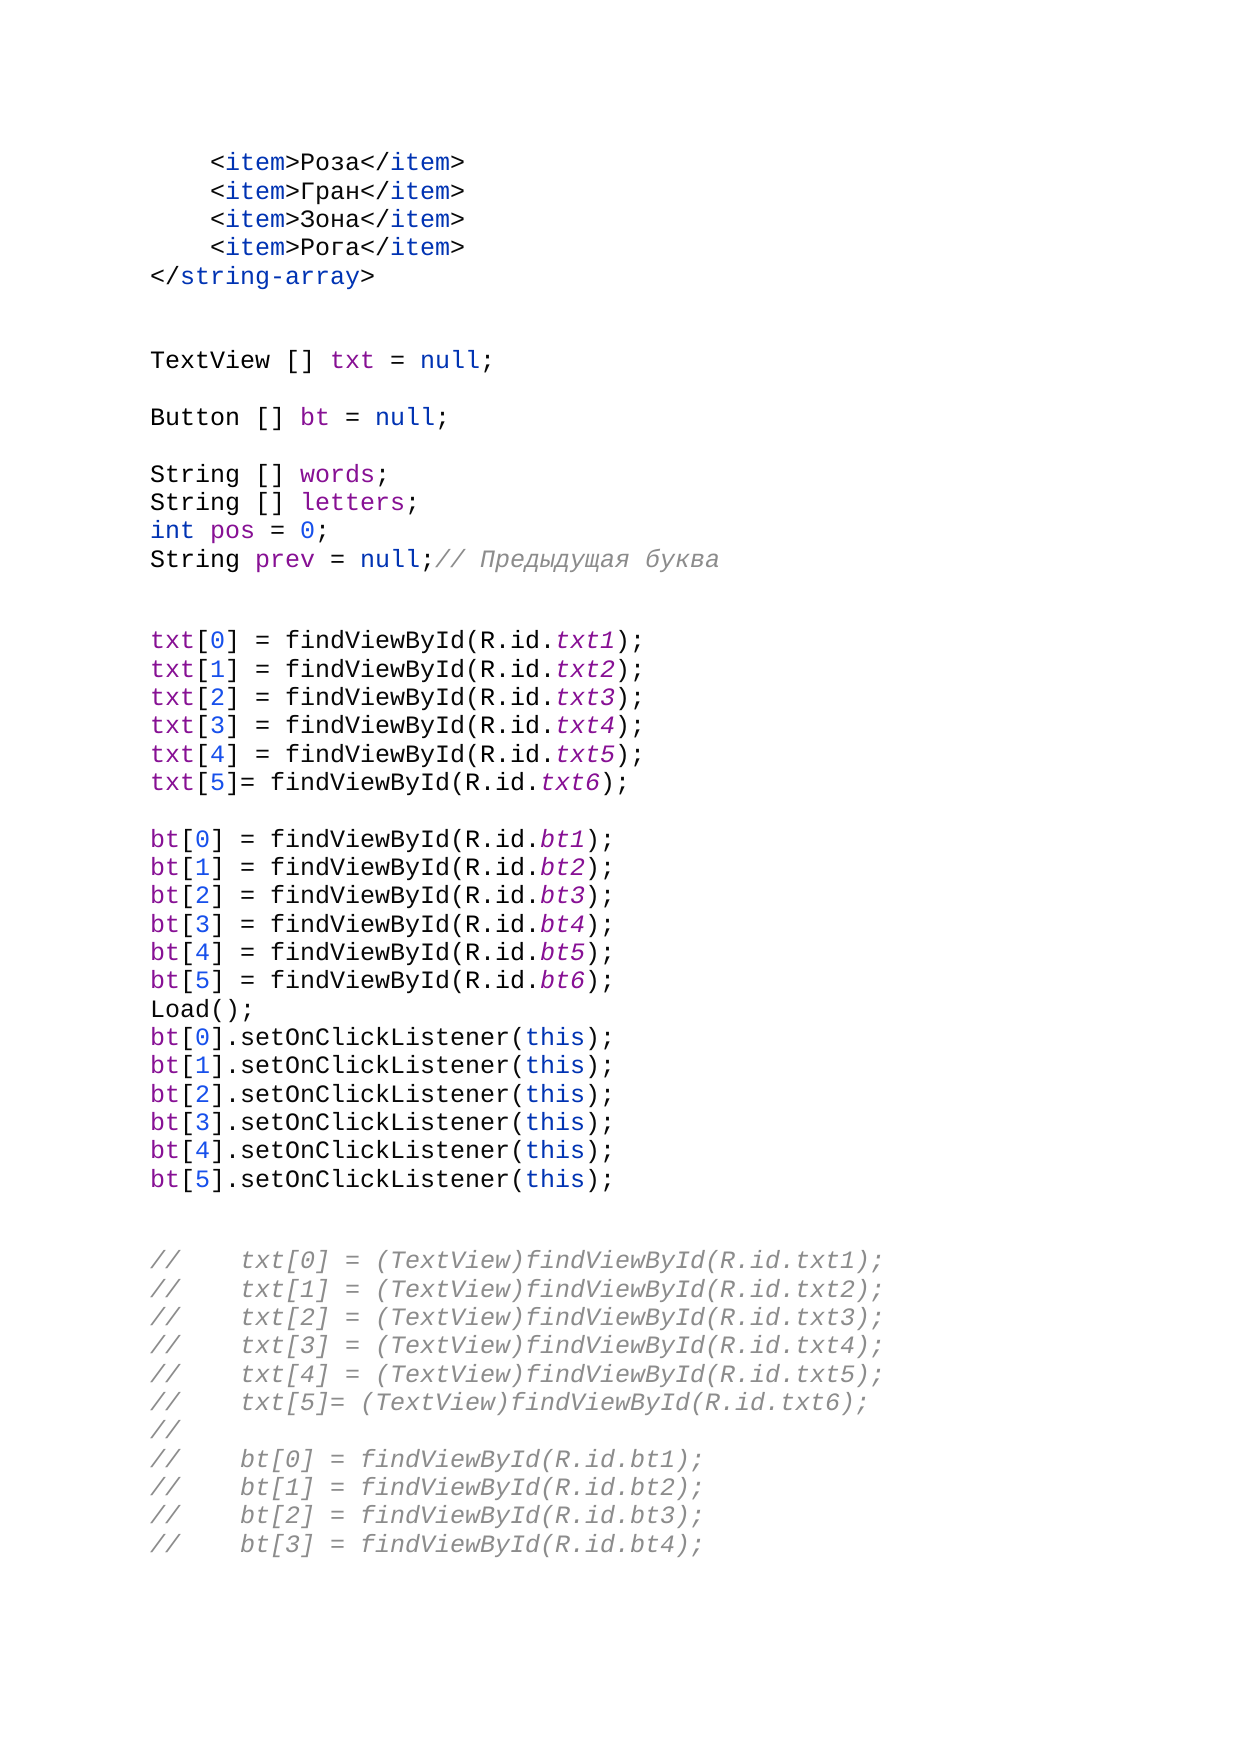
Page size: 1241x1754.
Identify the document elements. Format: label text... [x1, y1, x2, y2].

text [150, 1248, 1090, 1559]
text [150, 150, 1090, 292]
text TextView [] txt = null; Button [] bt = null; String [] words; String [] letters; int pos = 0; String prev = null;// Предыдущая буква [150, 348, 1090, 574]
text txt[0] = findViewById(R.id.txt1); txt[1] = findViewById(R.id.txt2); txt[2] = findViewById(R.id.txt3); txt[3] = findViewById(R.id.txt4); txt[4] = findViewById(R.id.txt5); txt[5]= findViewById(R.id.txt6); bt[0] = findViewById(R.id.bt1); bt[1] = findViewById(R.id.bt2); bt[2] = findViewById(R.id.bt3); bt[3] = findViewById(R.id.bt4); bt[4] = findViewById(R.id.bt5); bt[5] = findViewById(R.id.bt6); Load(); bt[0].setOnClickListener(this); bt[1].setOnClickListener(this); bt[2].setOnClickListener(this); bt[3].setOnClickListener(this); bt[4].setOnClickListener(this); bt[5].setOnClickListener(this); [150, 628, 1090, 1194]
